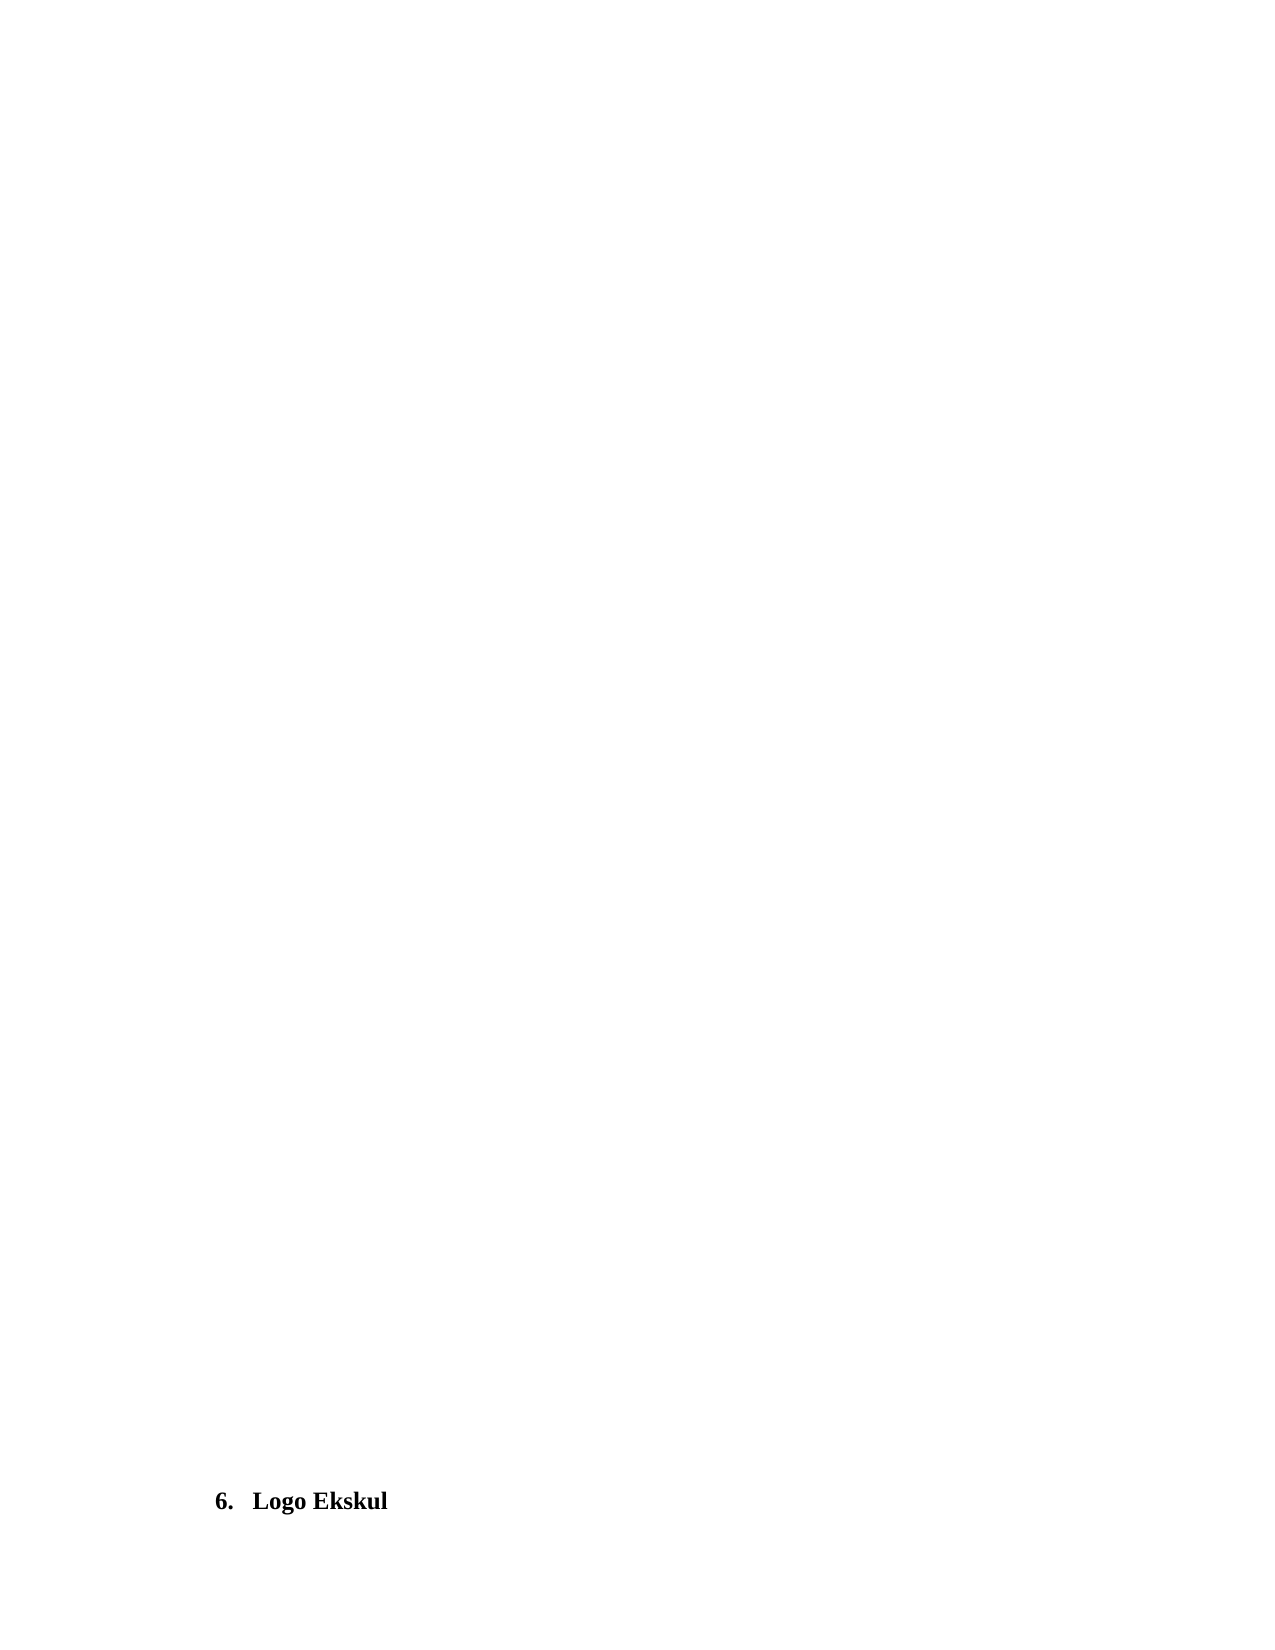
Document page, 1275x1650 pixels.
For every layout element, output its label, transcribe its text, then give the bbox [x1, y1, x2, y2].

list Logo Ekskul [215, 1486, 1039, 1515]
